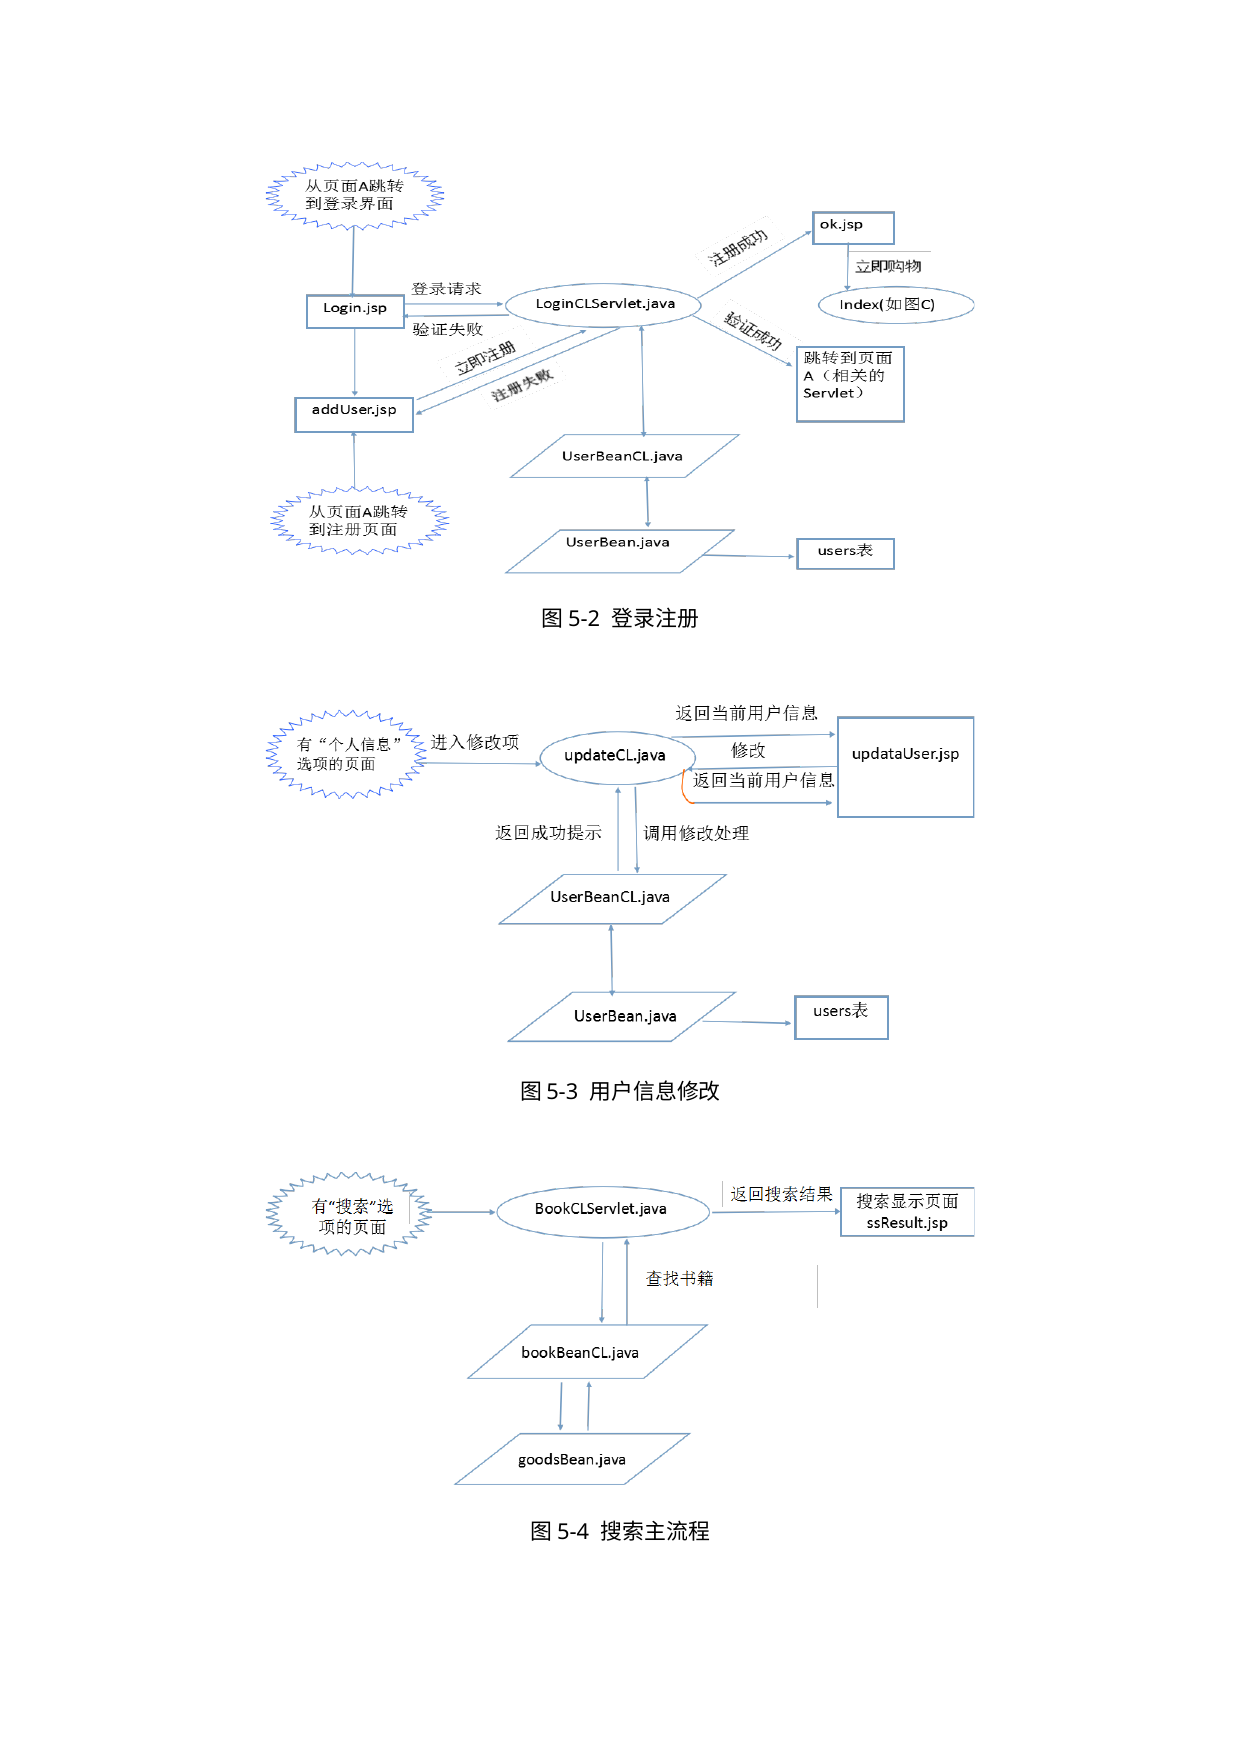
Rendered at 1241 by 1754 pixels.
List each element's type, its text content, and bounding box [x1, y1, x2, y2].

picture [265, 162, 975, 576]
text 图5-4 搜索主流程 [187, 1514, 1053, 1546]
picture [265, 699, 975, 1048]
text 图5-2 登录注册 [187, 601, 1053, 634]
text 图5-3 用户信息修改 [187, 1074, 1053, 1106]
picture [265, 1172, 975, 1485]
